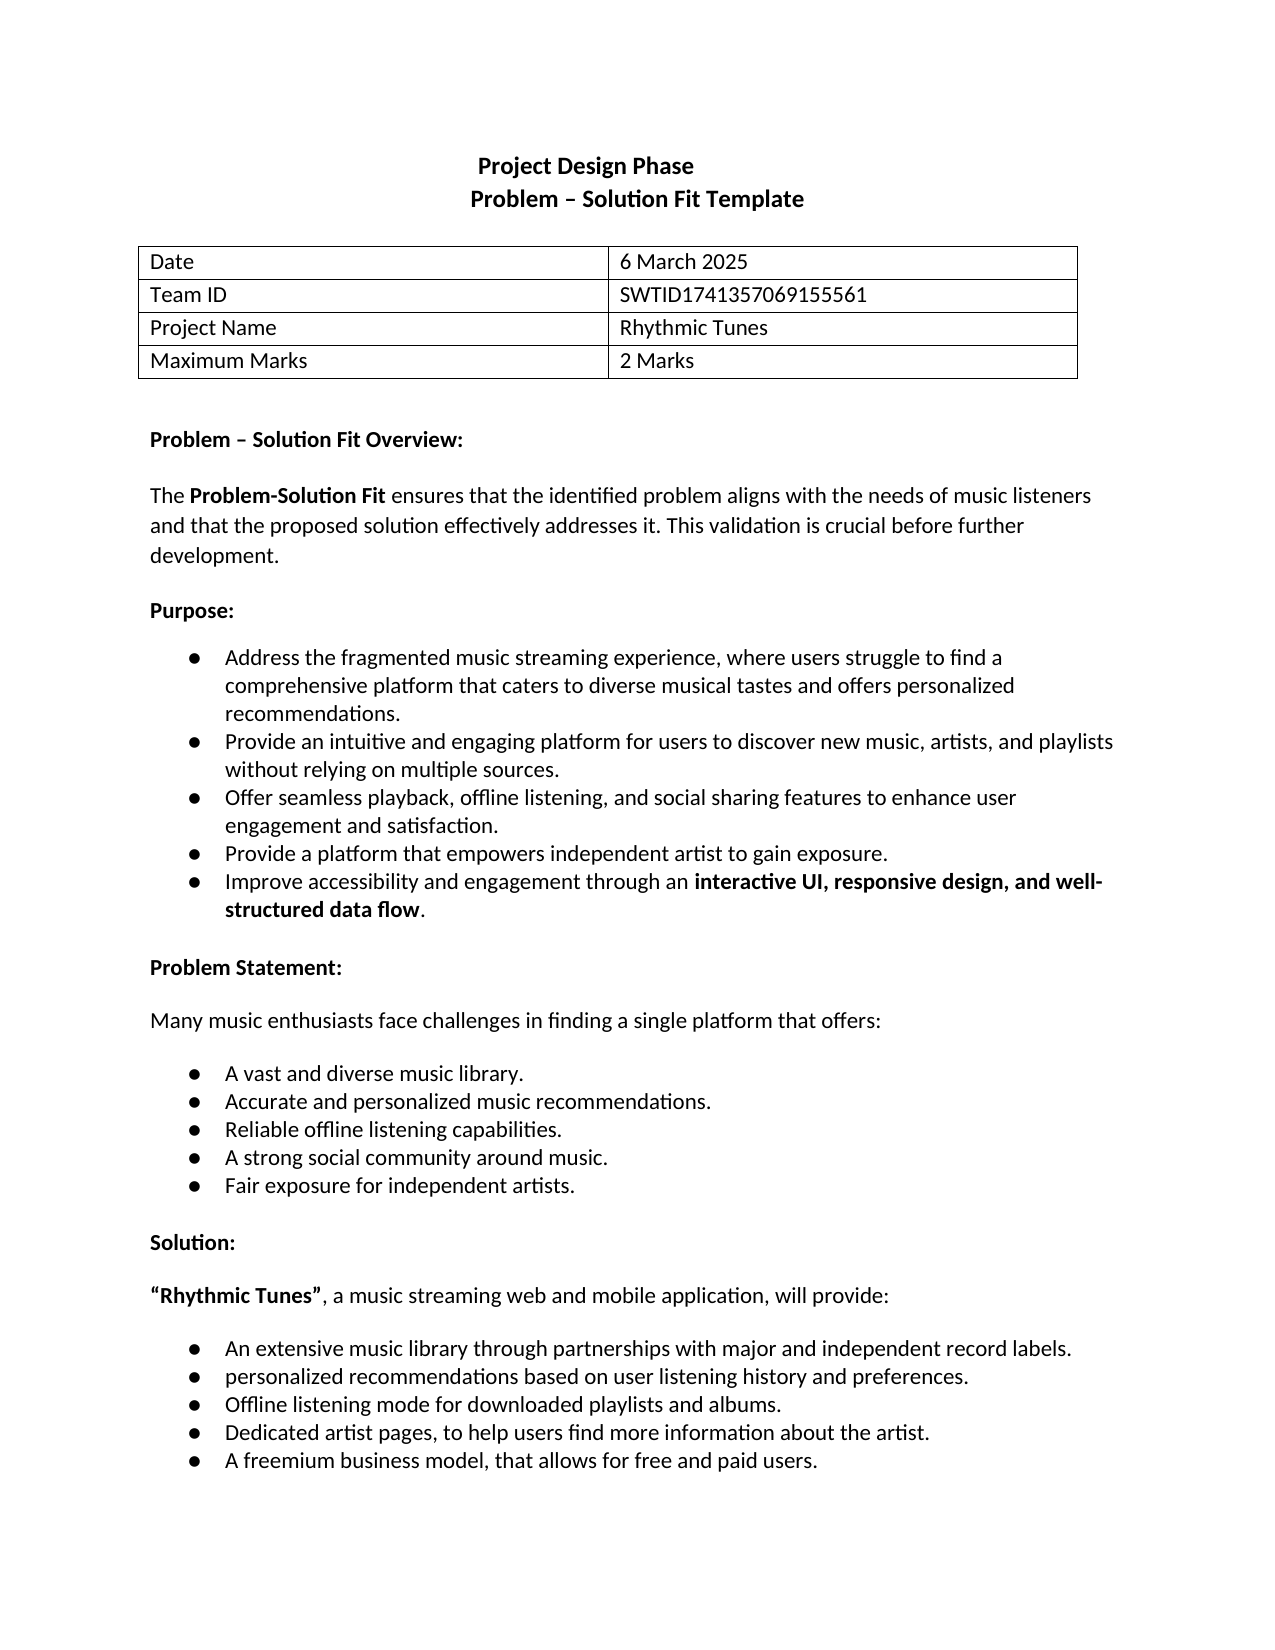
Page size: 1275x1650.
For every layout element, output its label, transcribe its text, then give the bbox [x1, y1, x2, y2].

text The Problem-Solution Fit ensures that the identified problem aligns with the needs of music listeners and that the proposed solution effectively addresses it. This validation is crucial before further development. [150, 481, 1125, 569]
subtitle Solution: [150, 1228, 1125, 1256]
list Address the fragmented music streaming experience, where users struggle to find a comprehensive platform that caters to diverse musical tastes and offers personalized recommendations. [187, 643, 1125, 727]
list personalized recommendations based on user listening history and preferences. [187, 1362, 1125, 1390]
table_cell SWTID1741357069155561 [609, 280, 1077, 312]
text Many music enthusiasts face challenges in finding a single platform that offers: [150, 1006, 1125, 1034]
list A strong social community around music. [187, 1143, 1125, 1171]
table_cell 2 Marks [609, 346, 1077, 378]
table_cell Project Name [139, 313, 608, 345]
table_cell Team ID [139, 280, 608, 312]
list A freemium business model, that allows for free and paid users. [187, 1446, 1125, 1474]
list Improve accessibility and engagement through an interactive UI, responsive design, and well-structured data flow. [187, 867, 1125, 923]
text Problem – Solution Fit Template [150, 183, 1125, 213]
list Accurate and personalized music recommendations. [187, 1087, 1125, 1115]
subtitle Problem Statement: [150, 953, 1125, 981]
table_header Date [139, 247, 608, 279]
list Provide an intuitive and engaging platform for users to discover new music, artists, and playlists without relying on multiple sources. [187, 727, 1125, 783]
text Project Design Phase [150, 150, 1125, 181]
text “Rhythmic Tunes”, a music streaming web and mobile application, will provide: [150, 1281, 1125, 1309]
list Dedicated artist pages, to help users find more information about the artist. [187, 1418, 1125, 1446]
list Provide a platform that empowers independent artist to gain exposure. [187, 839, 1125, 867]
table_cell Rhythmic Tunes [609, 313, 1077, 345]
list An extensive music library through partnerships with major and independent record labels. [187, 1334, 1125, 1362]
table_header 6 March 2025 [609, 247, 1077, 279]
list Offer seamless playback, offline listening, and social sharing features to enhance user engagement and satisfaction. [187, 783, 1125, 839]
list Fair exposure for independent artists. [187, 1171, 1125, 1199]
list Offline listening mode for downloaded playlists and albums. [187, 1390, 1125, 1418]
list Reliable offline listening capabilities. [187, 1115, 1125, 1143]
list A vast and diverse music library. [187, 1059, 1125, 1087]
text Problem – Solution Fit Overview: [150, 426, 1125, 454]
text Purpose: [150, 596, 1125, 624]
table_cell Maximum Marks [139, 346, 608, 378]
